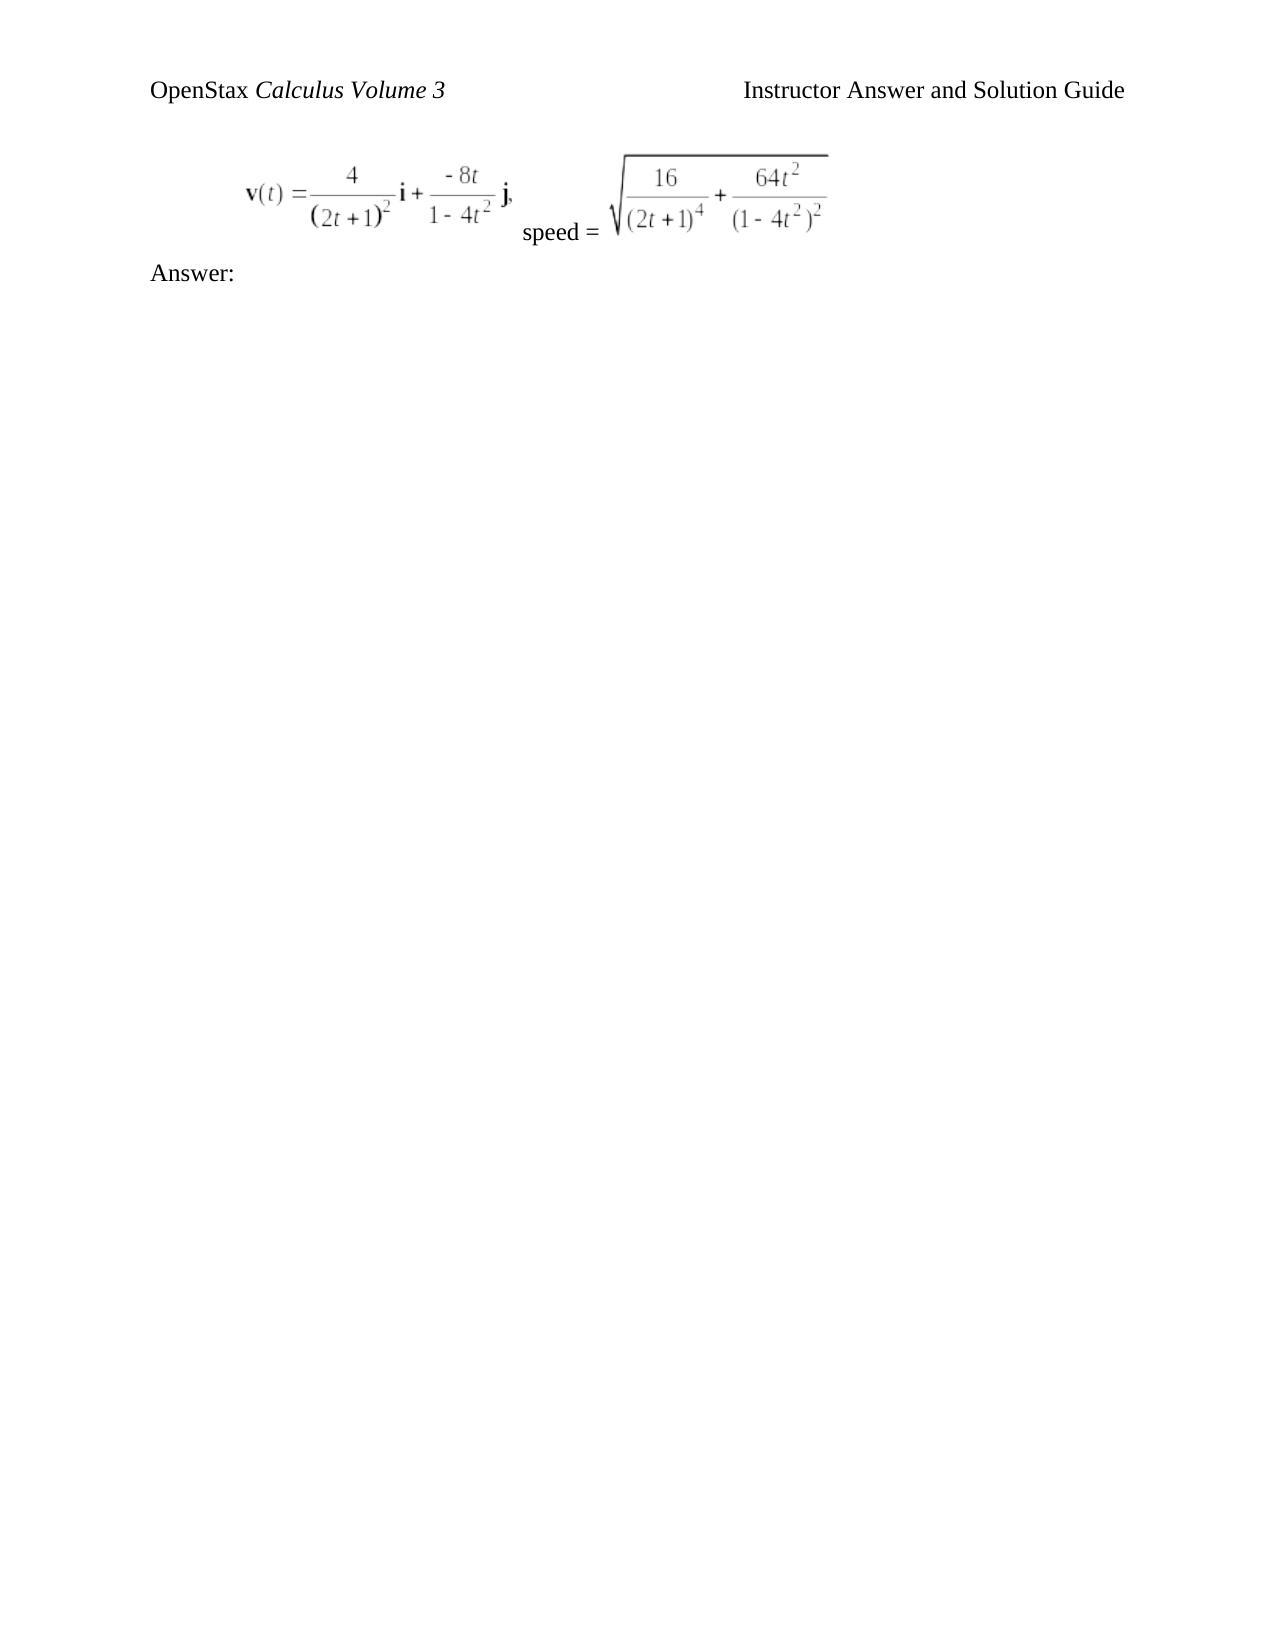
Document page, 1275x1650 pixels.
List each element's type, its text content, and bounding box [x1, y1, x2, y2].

text Answer: speed = [150, 150, 1125, 287]
